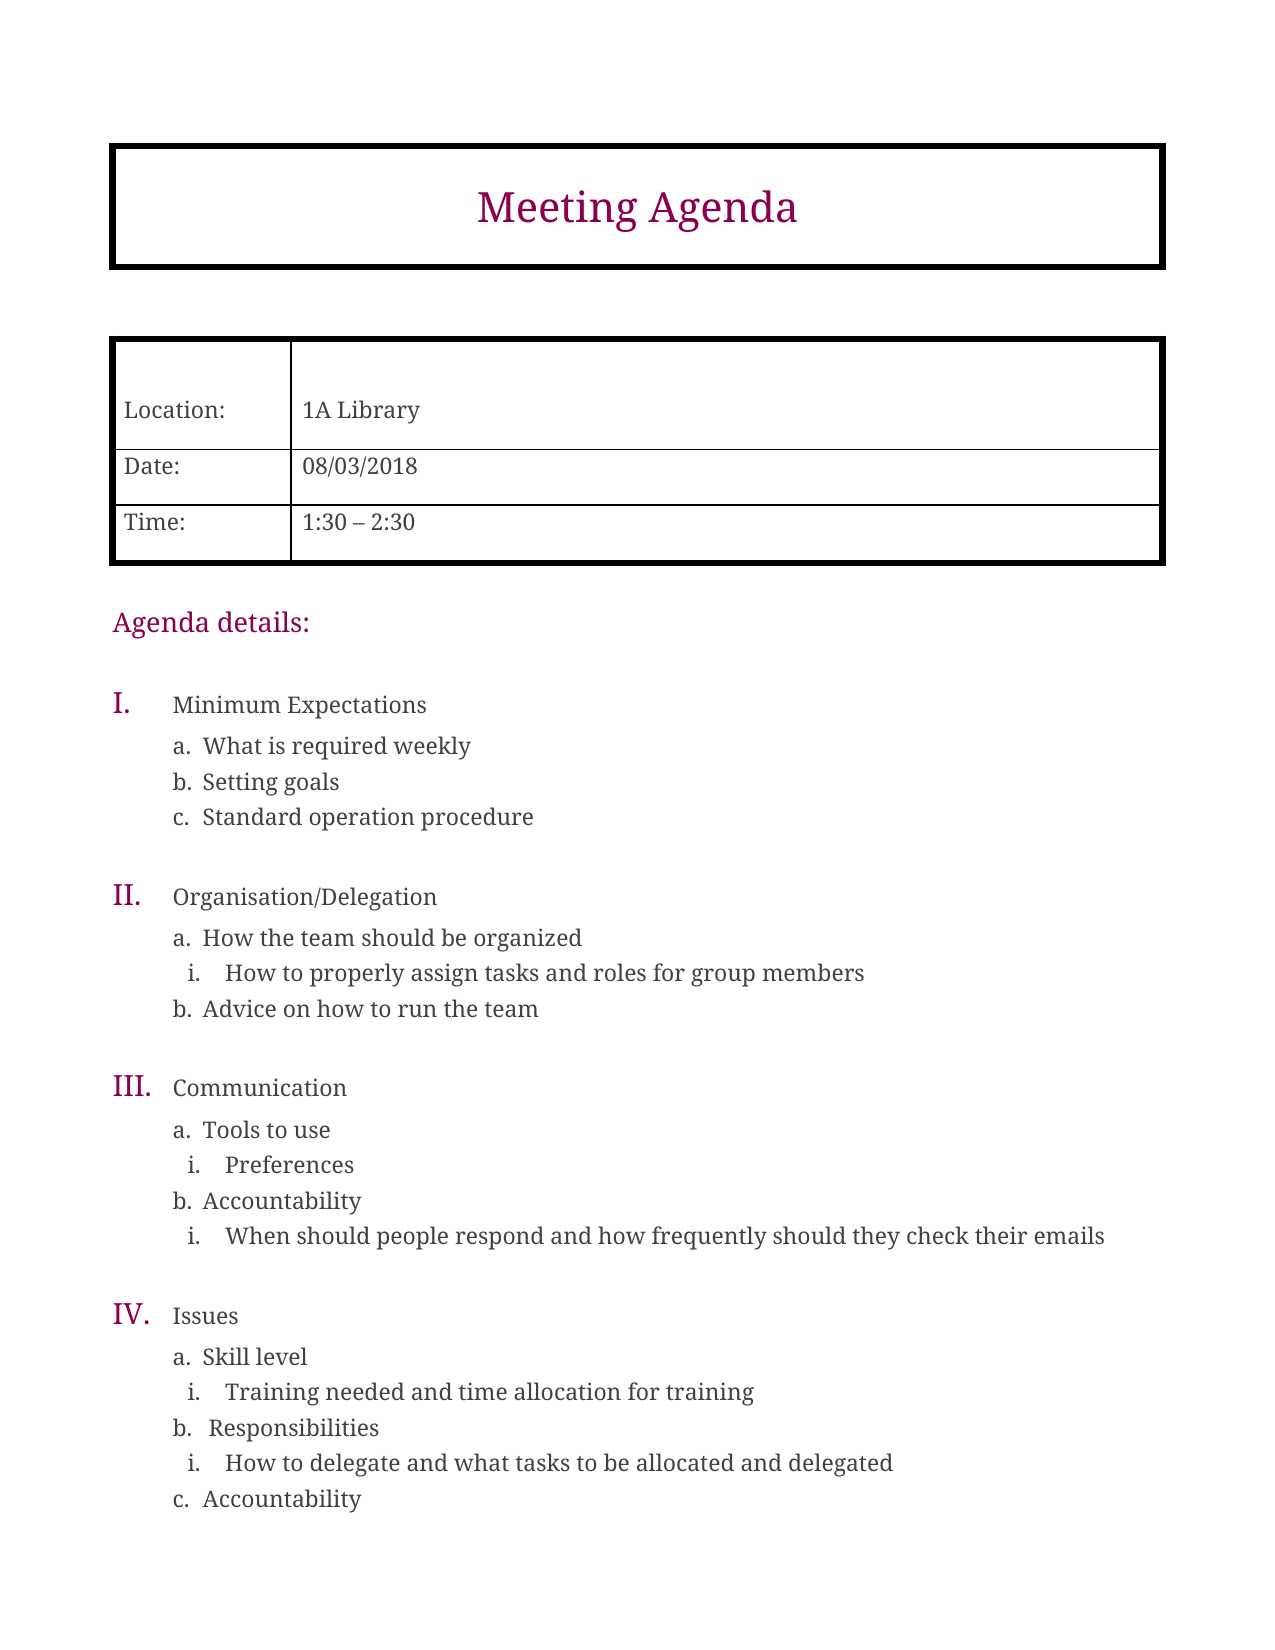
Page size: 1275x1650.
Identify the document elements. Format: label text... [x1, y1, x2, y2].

table_header Location: [116, 342, 290, 448]
subtitle Accountability [172, 1483, 937, 1514]
table_cell 1:30 – 2:30 [292, 506, 1159, 560]
subtitle Minimum Expectations [112, 682, 937, 722]
table_cell Time: [116, 506, 290, 560]
subtitle Setting goals [172, 766, 937, 797]
subtitle How to properly assign tasks and roles for group members [187, 957, 1162, 989]
table_header 1A Library [292, 342, 1159, 448]
subtitle Agenda details: [112, 604, 1162, 641]
subtitle Skill level [172, 1341, 937, 1372]
subtitle Responsibilities [172, 1412, 937, 1443]
subtitle Communication [112, 1066, 937, 1105]
subtitle Issues [112, 1293, 937, 1333]
subtitle Organisation/Delegation [112, 874, 937, 914]
subtitle What is required weekly [172, 730, 937, 761]
subtitle Standard operation procedure [172, 801, 937, 832]
subtitle Training needed and time allocation for training [187, 1376, 1162, 1408]
subtitle Advice on how to run the team [172, 993, 937, 1024]
table_cell 08/03/2018 [292, 450, 1159, 504]
subtitle When should people respond and how frequently should they check their emails [187, 1220, 1162, 1251]
subtitle Tools to use [172, 1114, 937, 1145]
subtitle How the team should be organized [172, 922, 937, 953]
table_cell Date: [116, 450, 290, 504]
table_header Meeting Agenda [116, 149, 1159, 264]
subtitle Accountability [172, 1184, 937, 1216]
subtitle Preferences [187, 1149, 1162, 1180]
subtitle How to delegate and what tasks to be allocated and delegated [187, 1447, 1162, 1478]
